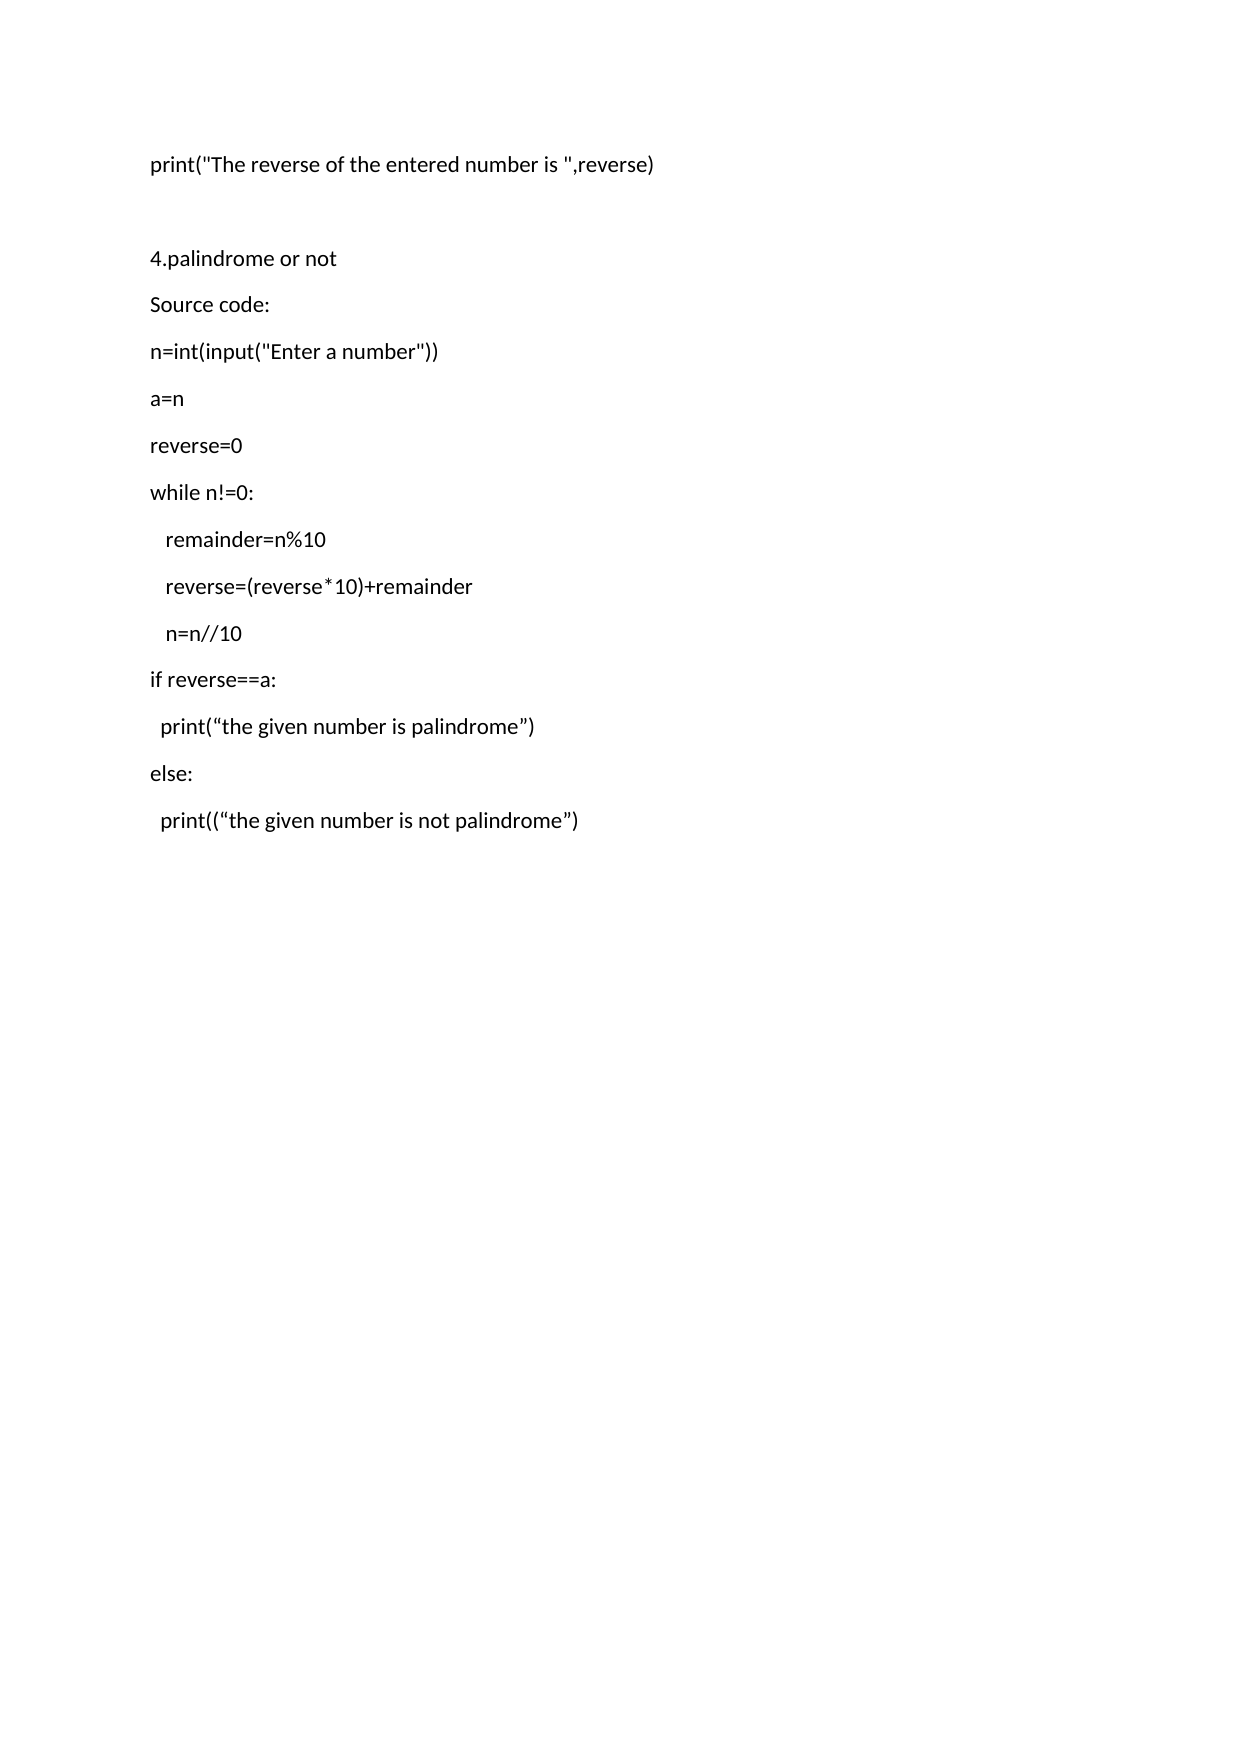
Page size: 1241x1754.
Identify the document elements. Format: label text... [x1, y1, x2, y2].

text 4.palindrome or not [150, 244, 1090, 272]
text n=int(input("Enter a number")) [150, 337, 1090, 366]
text Source code: [150, 291, 1090, 319]
text reverse=(reverse*10)+remainder [150, 572, 1090, 600]
text print(“the given number is palindrome”) [150, 712, 1090, 741]
text n=n//10 [150, 619, 1090, 647]
text else: [150, 759, 1090, 787]
text remainder=n%10 [150, 525, 1090, 553]
text print("The reverse of the entered number is ",reverse) [150, 150, 1090, 178]
text print((“the given number is not palindrome”) [150, 806, 1090, 834]
text while n!=0: [150, 478, 1090, 506]
text reverse=0 [150, 431, 1090, 459]
text a=n [150, 384, 1090, 412]
text if reverse==a: [150, 666, 1090, 694]
